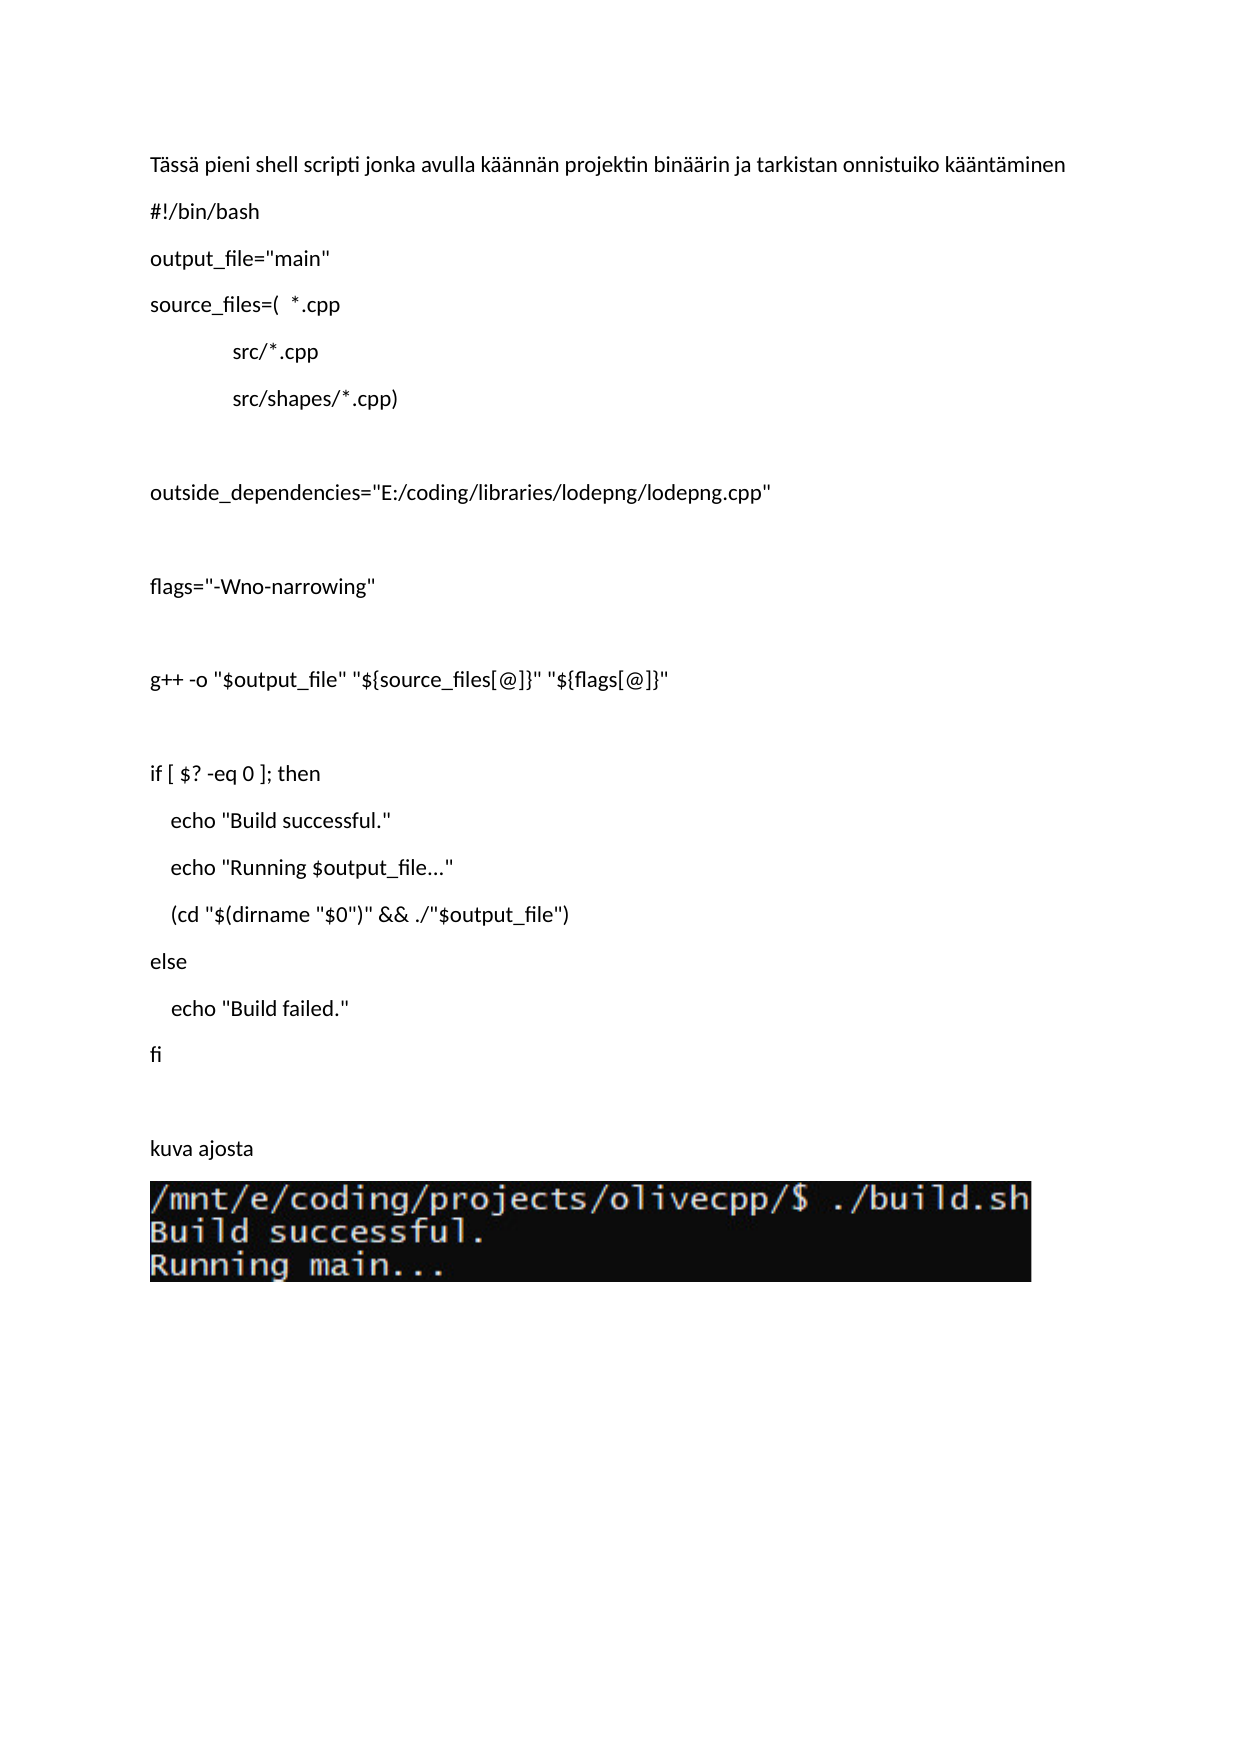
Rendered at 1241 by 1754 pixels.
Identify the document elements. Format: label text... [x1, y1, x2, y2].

text output_file="main" [150, 244, 1090, 272]
picture [150, 1181, 1032, 1282]
text flags="-Wno-narrowing" [150, 572, 1090, 600]
text source_files=( *.cpp [150, 291, 1090, 319]
text else [150, 947, 1090, 975]
text kuva ajosta [150, 1134, 1090, 1162]
text echo "Build failed." [150, 994, 1090, 1022]
text #!/bin/bash [150, 197, 1090, 225]
text echo "Build successful." [150, 806, 1090, 834]
text if [ $? -eq 0 ]; then [150, 759, 1090, 787]
text src/shapes/*.cpp) [150, 384, 1090, 412]
text g++ -o "$output_file" "${source_files[@]}" "${flags[@]}" [150, 666, 1090, 694]
text outside_dependencies="E:/coding/libraries/lodepng/lodepng.cpp" [150, 478, 1090, 506]
text echo "Running $output_file..." [150, 853, 1090, 881]
text fi [150, 1041, 1090, 1069]
text (cd "$(dirname "$0")" && ./"$output_file") [150, 900, 1090, 928]
text Tässä pieni shell scripti jonka avulla käännän projektin binäärin ja tarkistan onnistuiko kääntäminen [150, 150, 1090, 178]
text src/*.cpp [150, 337, 1090, 366]
